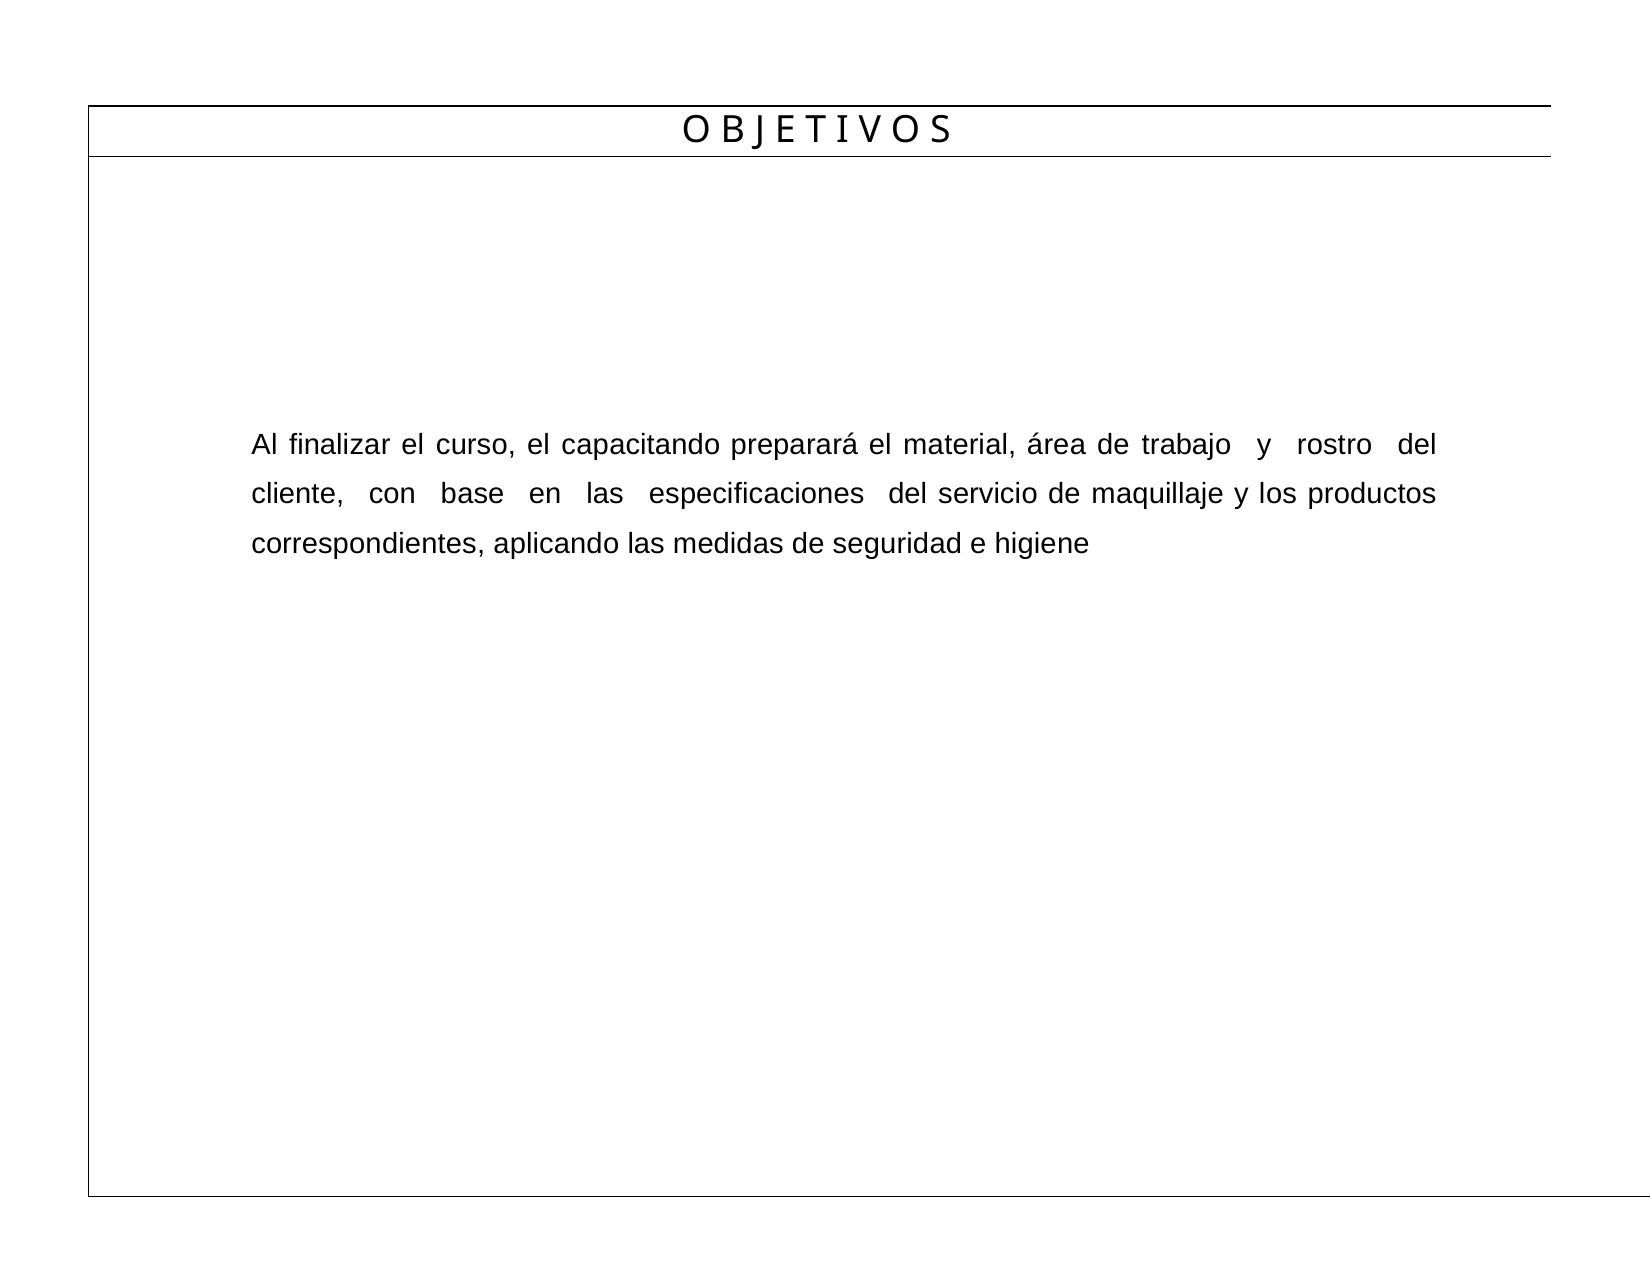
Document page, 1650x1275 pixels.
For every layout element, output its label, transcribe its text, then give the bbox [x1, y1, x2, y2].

text Al finalizar el curso, el capacitando preparará el material, área de trabajo y rostro del cliente, con base en las especificaciones del servicio de maquillaje y los productos correspondientes, aplicando las medidas de seguridad e higiene [251, 427, 1436, 560]
text O B J E T I V O S [668, 106, 964, 148]
